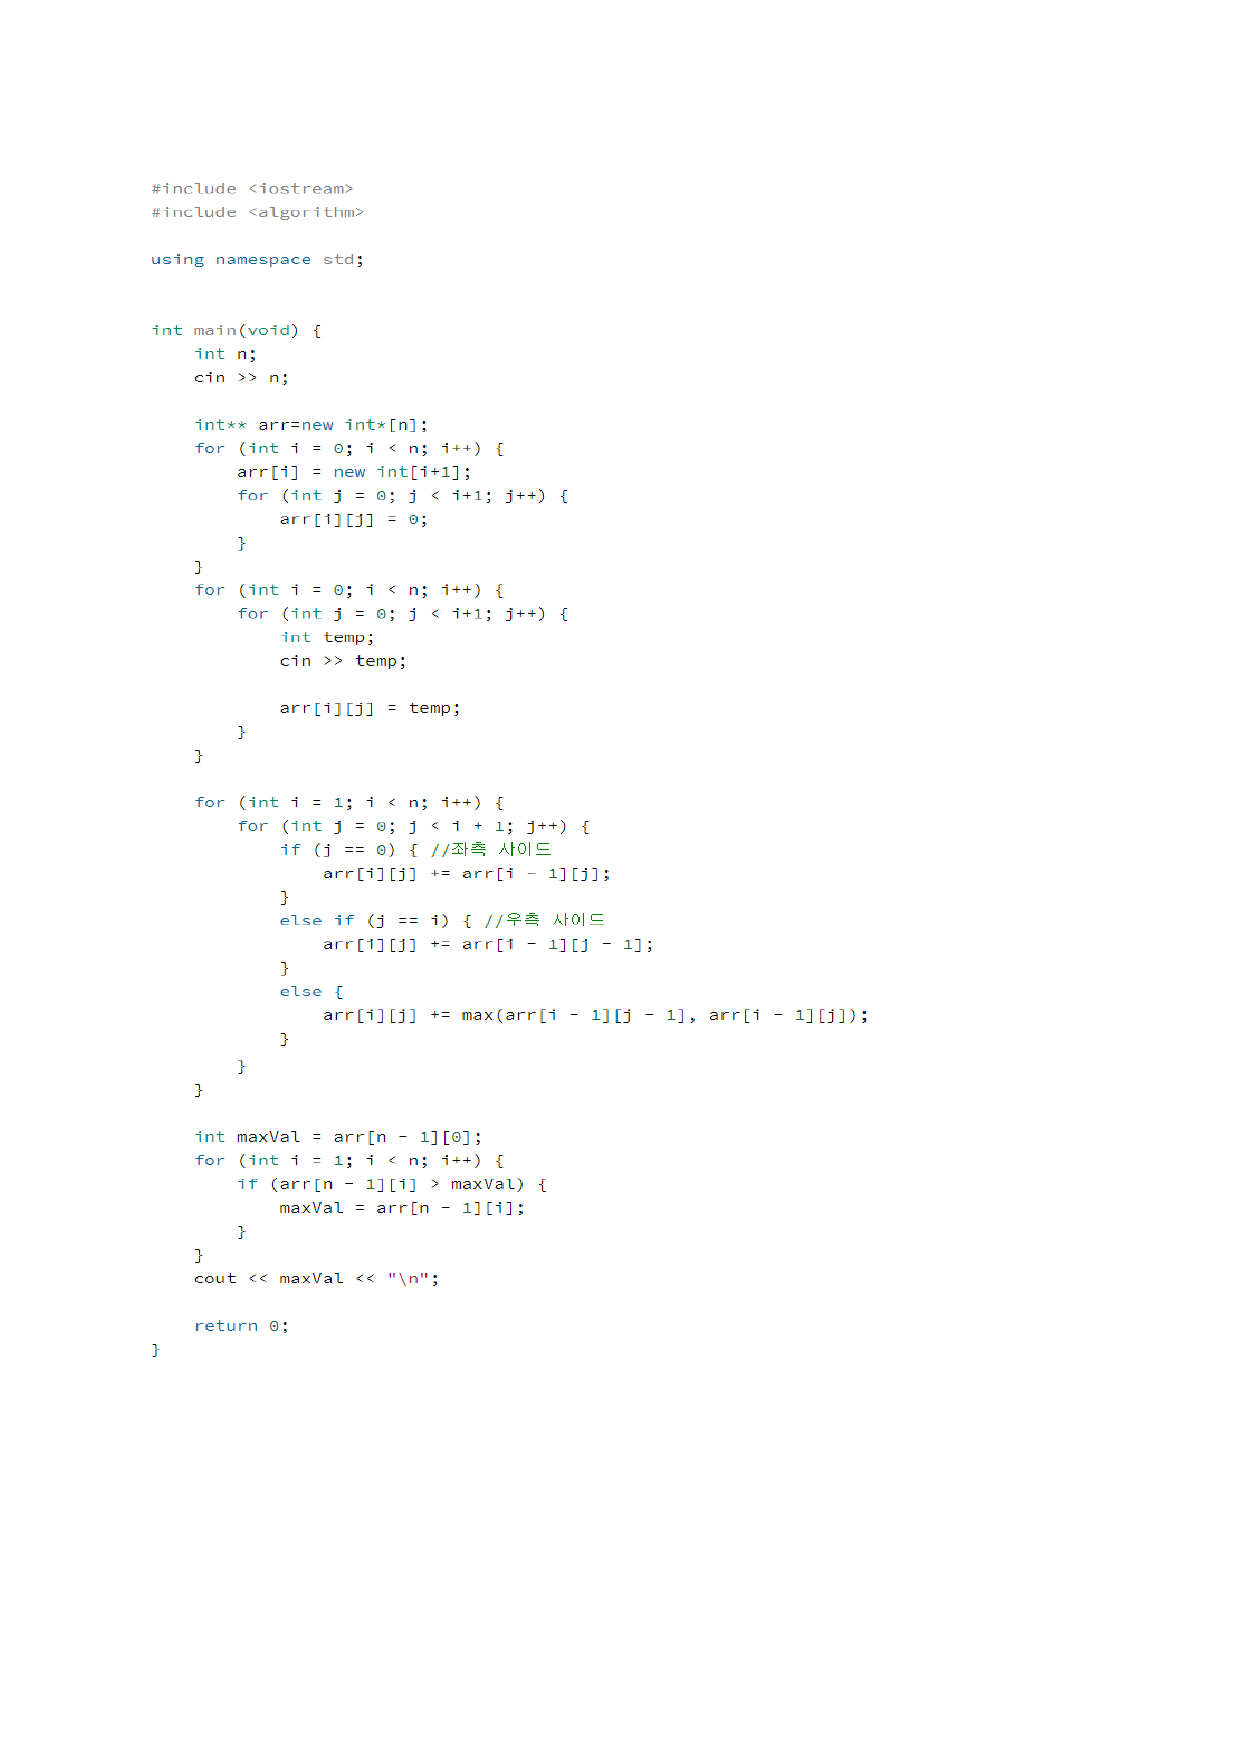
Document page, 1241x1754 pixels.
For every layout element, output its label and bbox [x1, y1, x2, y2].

picture [150, 177, 885, 1384]
